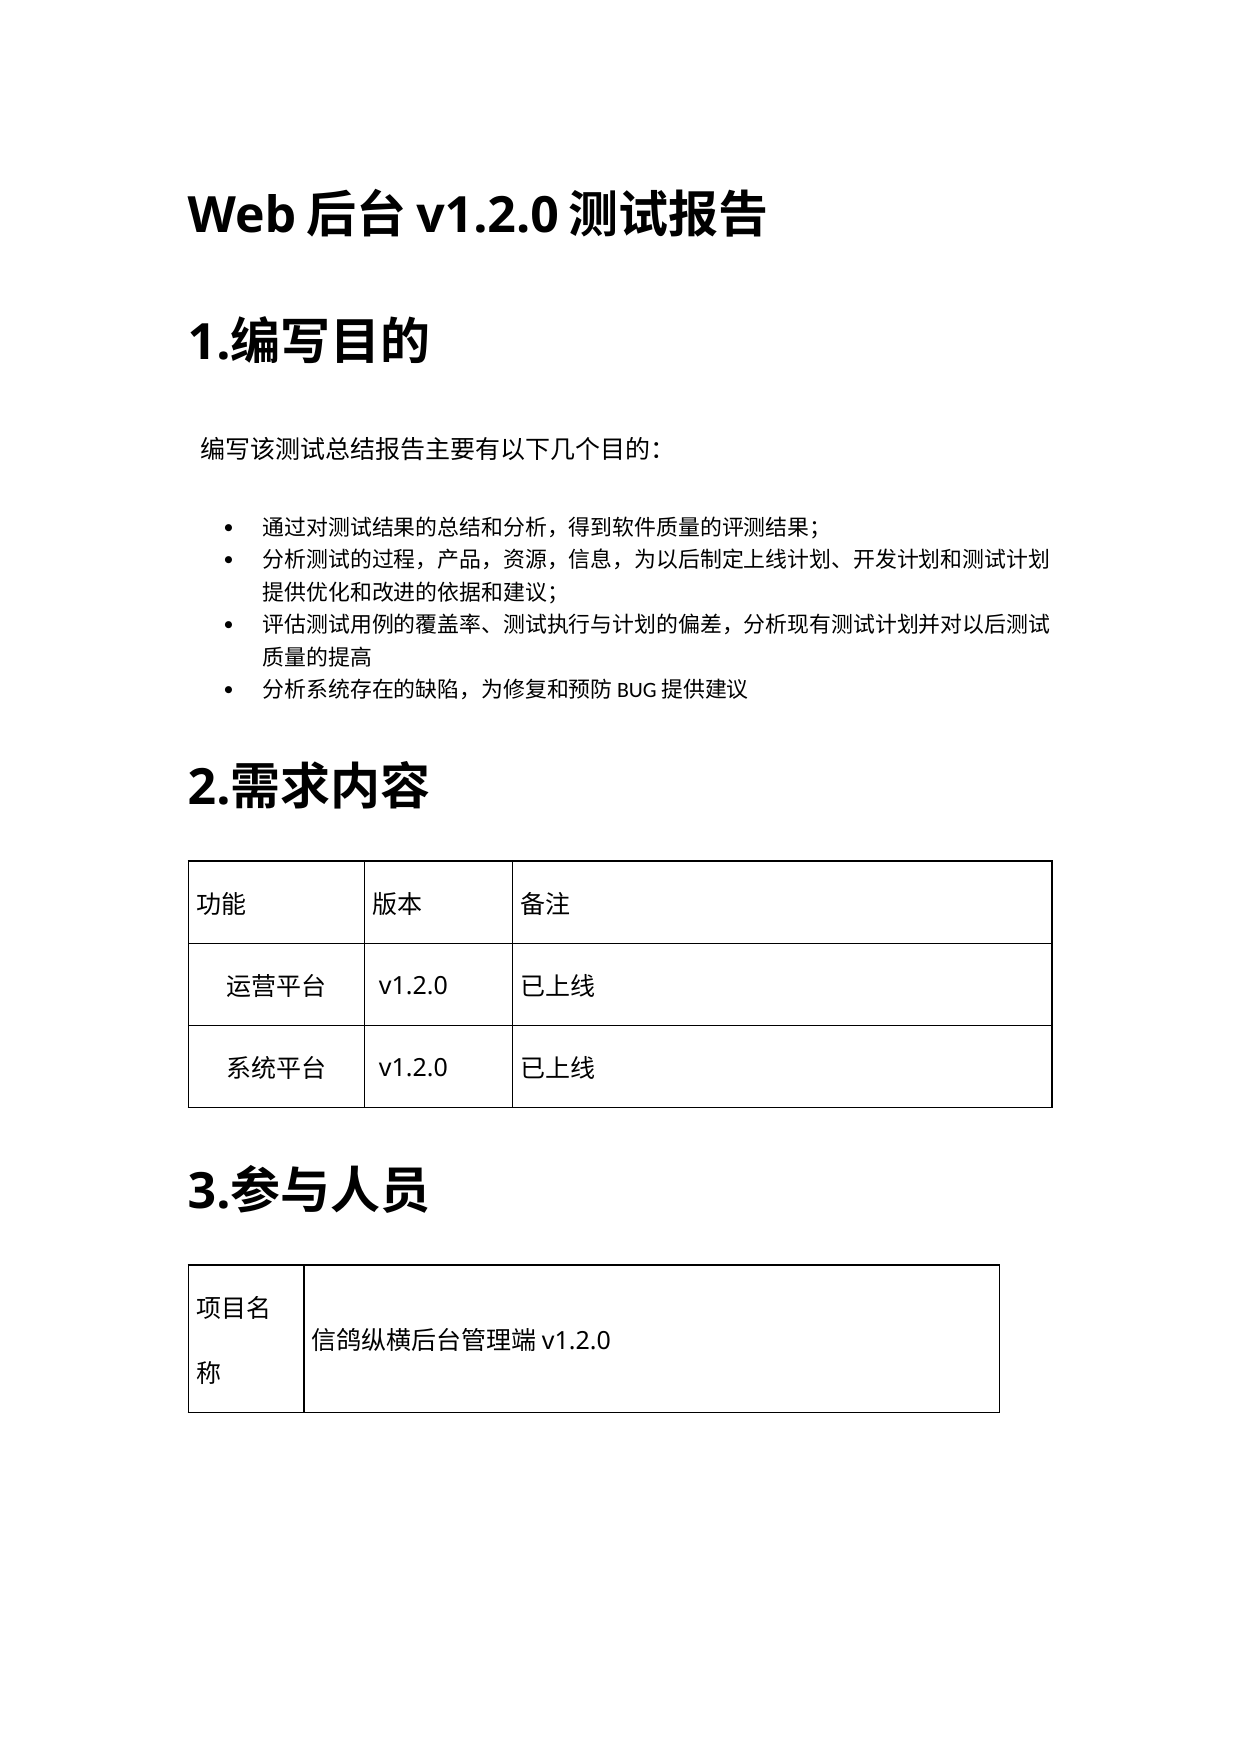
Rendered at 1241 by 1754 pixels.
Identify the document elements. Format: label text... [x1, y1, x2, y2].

list 评估测试用例的覆盖率、测试执行与计划的偏差，分析现有测试计划并对以后测试质量的提高 [225, 607, 1053, 672]
list 分析系统存在的缺陷，为修复和预防BUG提供建议 [225, 672, 1053, 704]
subtitle 3.参与人员 [187, 1138, 1053, 1235]
subtitle 1.编写目的 [187, 289, 1053, 386]
table_cell v1.2.0 [365, 1026, 512, 1107]
text 编写该测试总结报告主要有以下几个目的： [187, 415, 1053, 480]
list 通过对测试结果的总结和分析，得到软件质量的评测结果； [225, 509, 1053, 542]
table_cell 已上线 [513, 944, 1051, 1025]
subtitle 2.需求内容 [187, 734, 1053, 831]
table_header 功能 [189, 862, 364, 942]
table_cell v1.2.0 [365, 944, 512, 1025]
list 分析测试的过程，产品，资源，信息，为以后制定上线计划、开发计划和测试计划提供优化和改进的依据和建议； [225, 542, 1053, 607]
table_header 项目名称 [189, 1266, 303, 1411]
table_cell 系统平台 [189, 1026, 364, 1107]
table_header 备注 [513, 862, 1051, 942]
table_cell 已上线 [513, 1026, 1051, 1107]
subtitle Web后台v1.2.0测试报告 [187, 162, 1053, 259]
table_header 信鸽纵横后台管理端v1.2.0 [305, 1266, 999, 1411]
table_header 版本 [365, 862, 512, 942]
table_cell 运营平台 [189, 944, 364, 1025]
